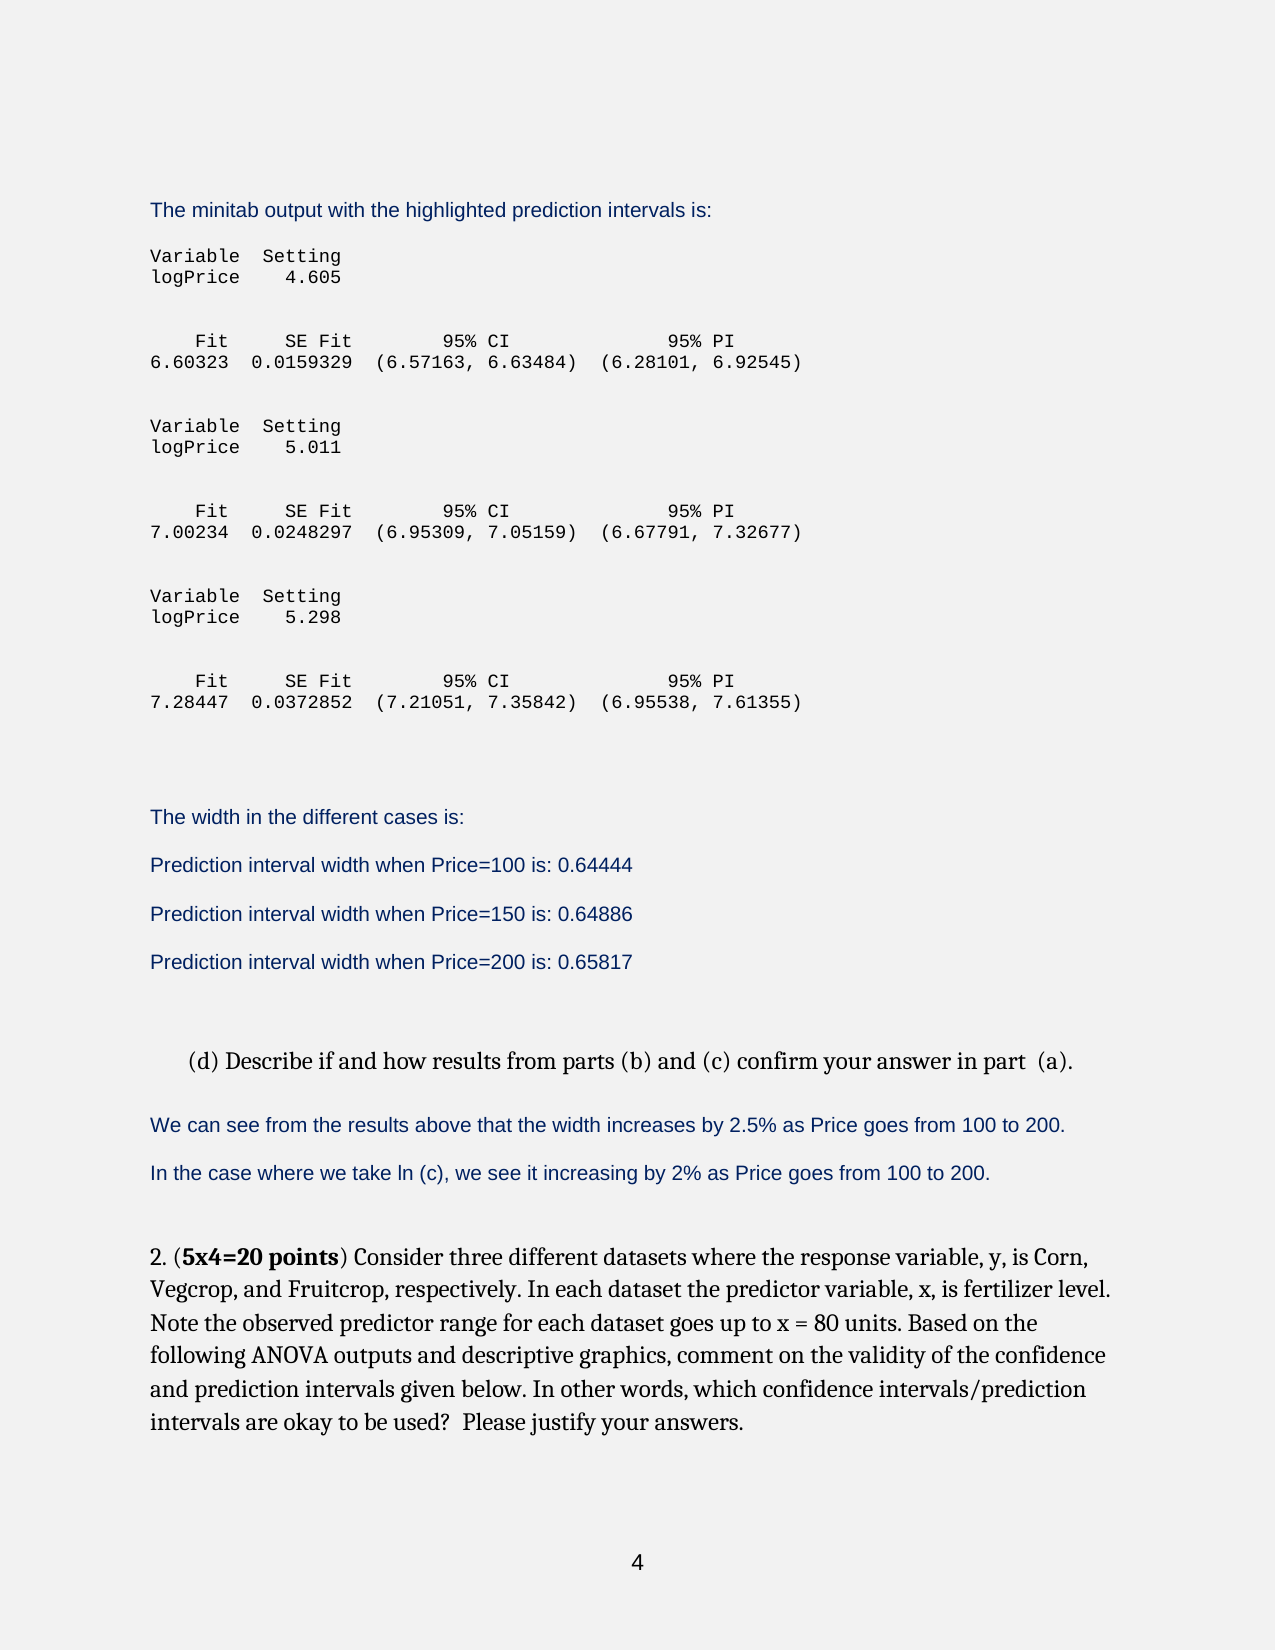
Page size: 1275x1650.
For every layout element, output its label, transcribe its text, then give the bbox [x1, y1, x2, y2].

text 7.00234 0.0248297 (6.95309, 7.05159) (6.67791, 7.32677) [150, 523, 1125, 544]
text Prediction interval width when Price=200 is: 0.65817 [150, 950, 1125, 974]
text The width in the different cases is: [150, 805, 1125, 829]
text In the case where we take ln (c), we see it increasing by 2% as Price goes from 100 to 200. [150, 1161, 1125, 1185]
text Fit SE Fit 95% CI 95% PI [150, 672, 1125, 693]
text Fit SE Fit 95% CI 95% PI [150, 502, 1125, 523]
text Prediction interval width when Price=100 is: 0.64444 [150, 853, 1125, 877]
text Prediction interval width when Price=150 is: 0.64886 [150, 902, 1125, 926]
text Variable Setting [150, 587, 1125, 608]
text We can see from the results above that the width increases by 2.5% as Price goes from 100 to 200. [150, 1113, 1125, 1137]
text logPrice 5.011 [150, 438, 1125, 459]
list Describe if and how results from parts (b) and (c) confirm your answer in part (a). [187, 1047, 1125, 1075]
text Variable Setting [150, 417, 1125, 438]
text logPrice 4.605 [150, 268, 1125, 289]
text Fit SE Fit 95% CI 95% PI [150, 332, 1125, 353]
text logPrice 5.298 [150, 608, 1125, 629]
text Variable Setting [150, 247, 1125, 268]
text The minitab output with the highlighted prediction intervals is: [150, 198, 1125, 222]
text 6.60323 0.0159329 (6.57163, 6.63484) (6.28101, 6.92545) [150, 353, 1125, 374]
text 7.28447 0.0372852 (7.21051, 7.35842) (6.95538, 7.61355) [150, 693, 1125, 714]
